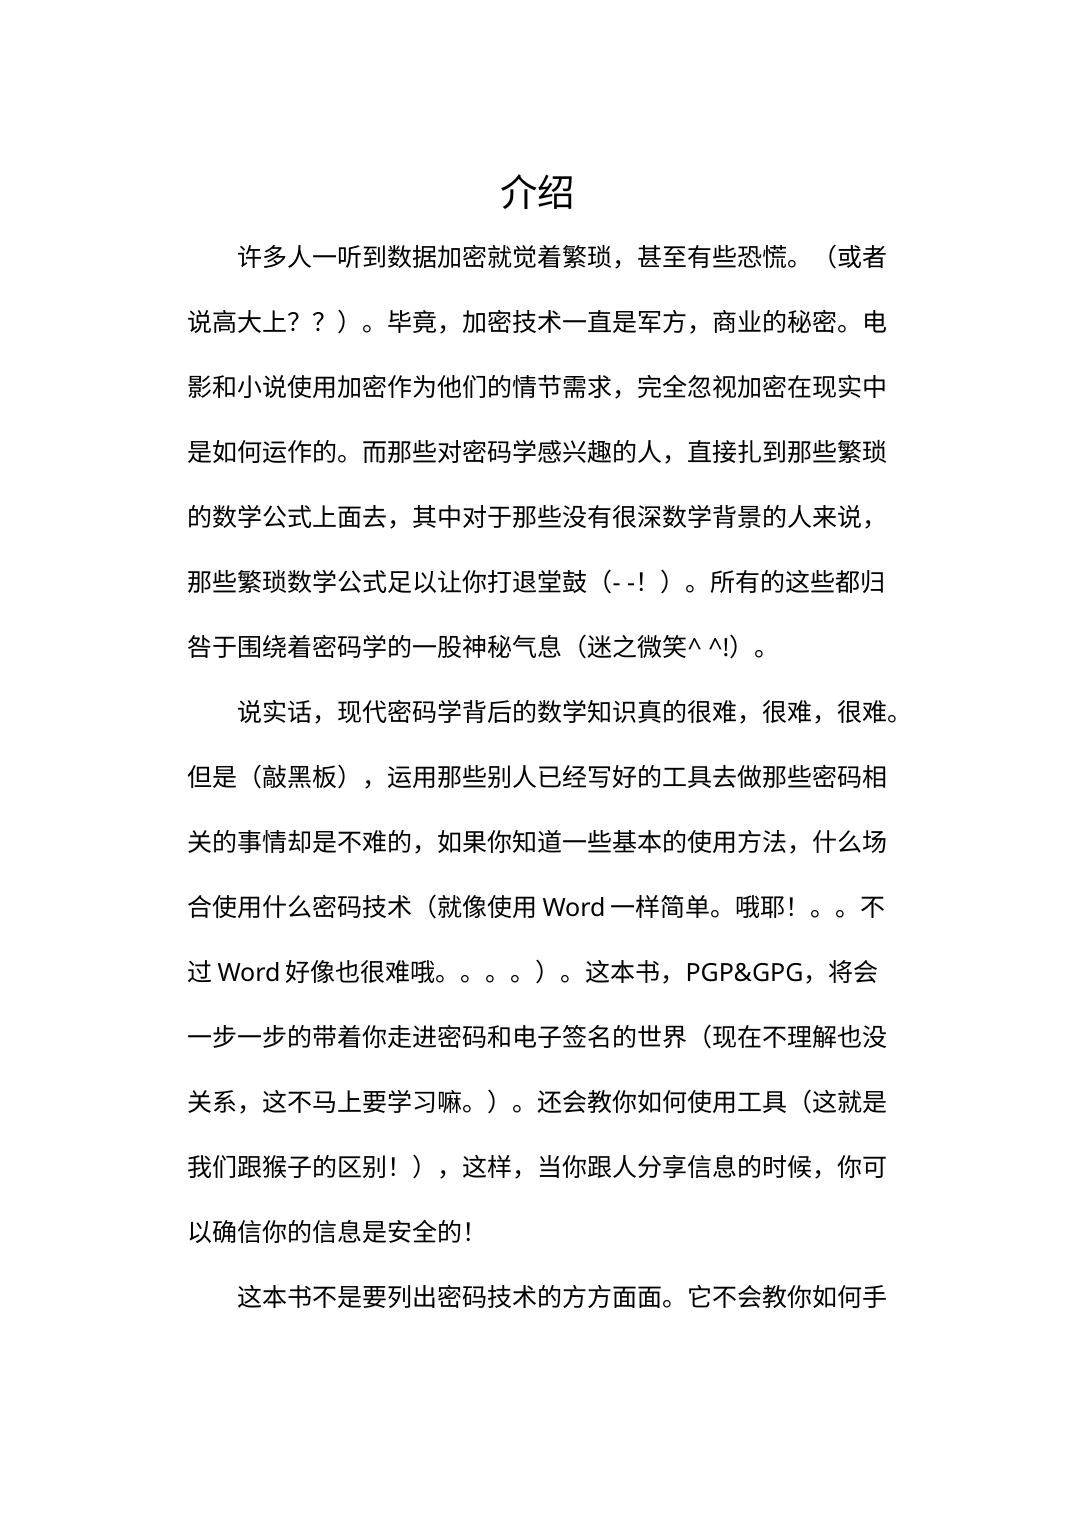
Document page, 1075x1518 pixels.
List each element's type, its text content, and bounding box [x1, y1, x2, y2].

text 许多人一听到数据加密就觉着繁琐，甚至有些恐慌。（或者说高大上？？）。毕竟，加密技术一直是军方，商业的秘密。电影和小说使用加密作为他们的情节需求，完全忽视加密在现实中是如何运作的。而那些对密码学感兴趣的人，直接扎到那些繁琐的数学公式上面去，其中对于那些没有很深数学背景的人来说，那些繁琐数学公式足以让你打退堂鼓（- -！）。所有的这些都归咎于围绕着密码学的一股神秘气息（迷之微笑^ ^!）。 [187, 223, 888, 678]
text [187, 1263, 888, 1328]
text 说实话，现代密码学背后的数学知识真的很难，很难，很难。但是（敲黑板），运用那些别人已经写好的工具去做那些密码相关的事情却是不难的，如果你知道一些基本的使用方法，什么场合使用什么密码技术（就像使用Word一样简单。哦耶！。。不过Word好像也很难哦。。。。）。这本书，PGP&GPG，将会一步一步的带着你走进密码和电子签名的世界（现在不理解也没关系，这不马上要学习嘛。）。还会教你如何使用工具（这就是我们跟猴子的区别！），这样，当你跟人分享信息的时候，你可以确信你的信息是安全的！ [187, 678, 888, 1263]
text 介绍 [187, 158, 888, 223]
